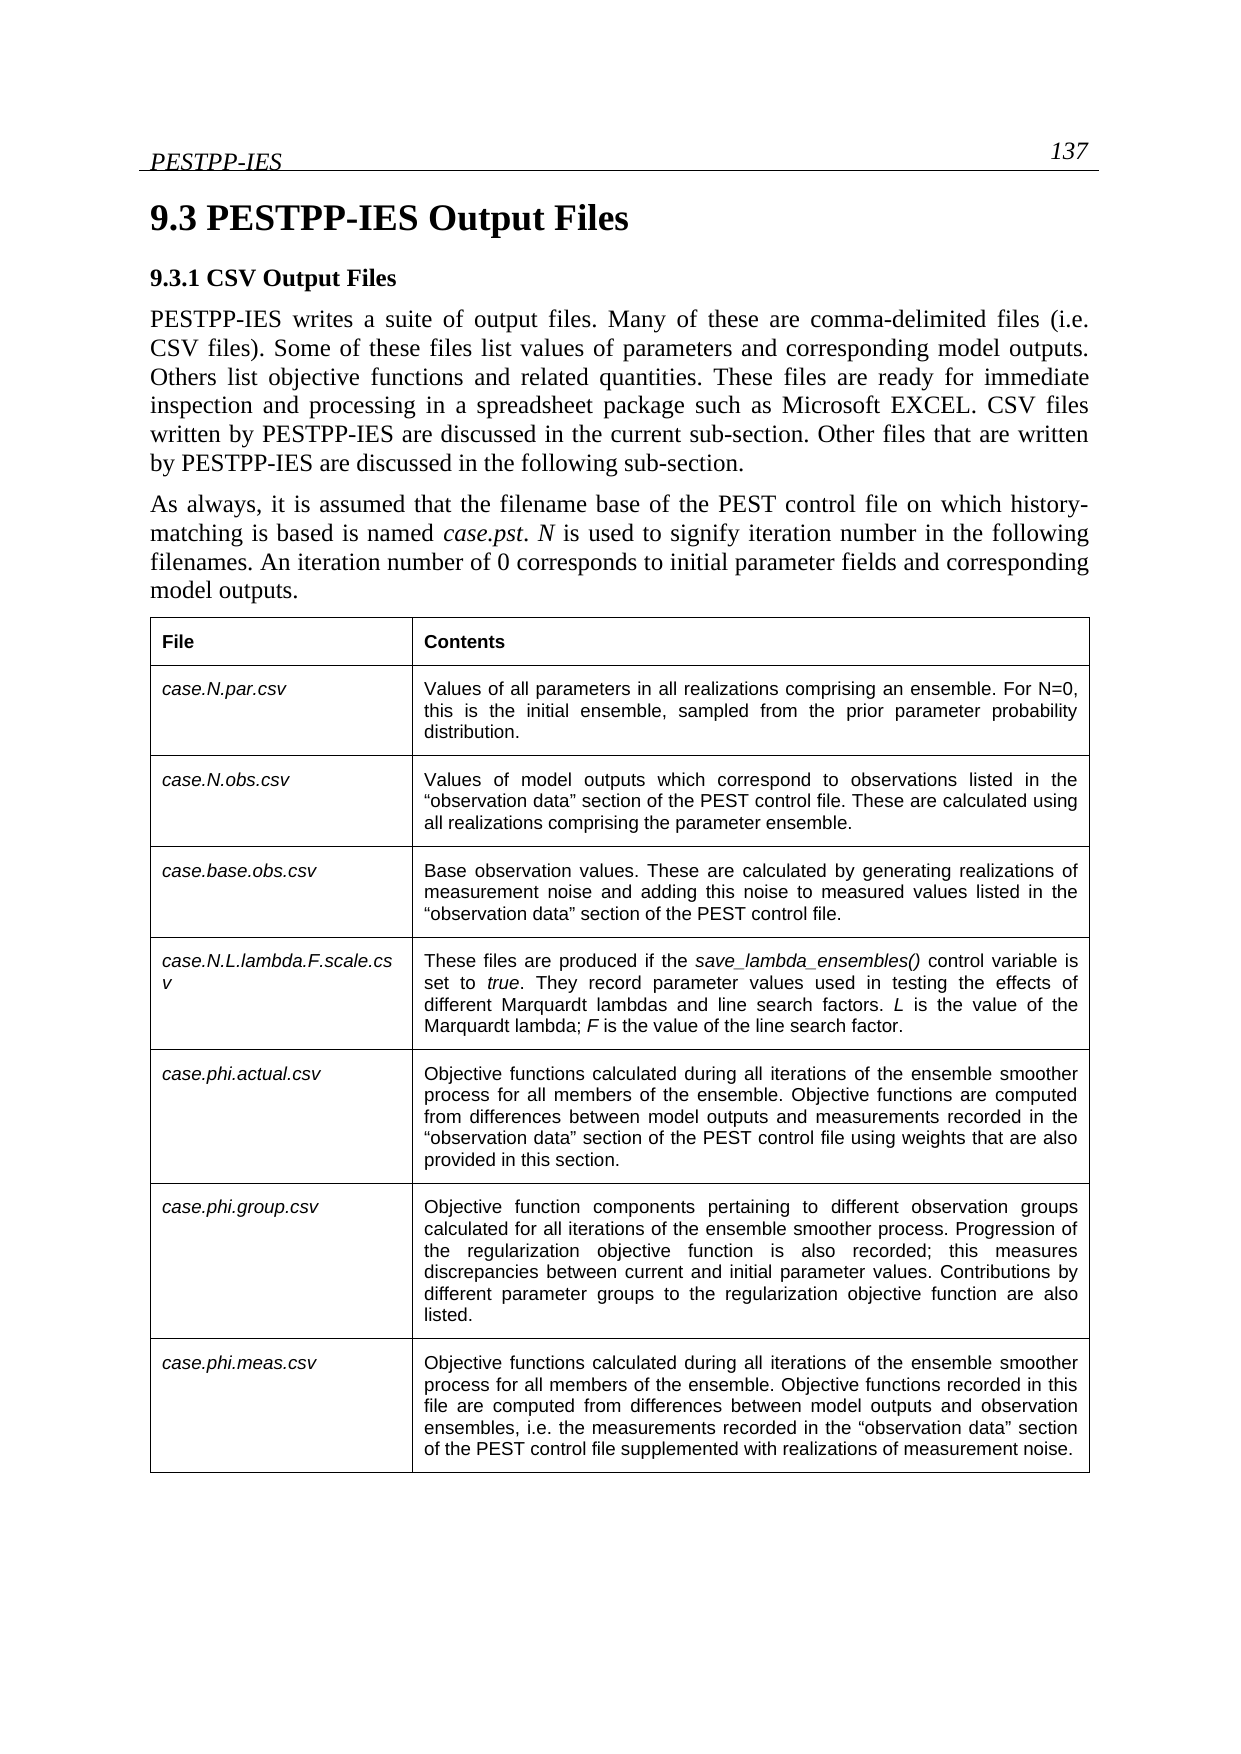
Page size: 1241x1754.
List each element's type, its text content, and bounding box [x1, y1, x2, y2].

table_cell Base observation values. These are calculated by generating realizations of measurement noise and adding this noise to measured values listed in the “observation data” section of the PEST control file. [413, 847, 1089, 937]
table_cell case.N.par.csv [151, 666, 412, 755]
table_cell case.phi.actual.csv [151, 1050, 412, 1183]
table_cell Objective functions calculated during all iterations of the ensemble smoother process for all members of the ensemble. Objective functions recorded in this file are computed from differences between model outputs and observation ensembles, i.e. the measurements recorded in the “observation data” section of the PEST control file supplemented with realizations of measurement noise. [413, 1339, 1089, 1472]
subtitle 9.3 PESTPP-IES Output Files [150, 195, 1090, 238]
table_cell Objective function components pertaining to different observation groups calculated for all iterations of the ensemble smoother process. Progression of the regularization objective function is also recorded; this measures discrepancies between current and initial parameter values. Contributions by different parameter groups to the regularization objective function are also listed. [413, 1184, 1089, 1338]
table_header File [151, 618, 412, 664]
table_cell case.phi.group.csv [151, 1184, 412, 1338]
subtitle 9.3.1 CSV Output Files [150, 263, 1090, 292]
table_cell case.N.L.lambda.F.scale.csv [151, 938, 412, 1049]
text As always, it is assumed that the filename base of the PEST control file on which history-matching is based is named case.pst. N is used to signify iteration number in the following filenames. An iteration number of 0 corresponds to initial parameter fields and corresponding model outputs. [150, 489, 1090, 604]
table_cell case.phi.meas.csv [151, 1339, 412, 1472]
table_cell case.base.obs.csv [151, 847, 412, 937]
table_cell These files are produced if the save_lambda_ensembles() control variable is set to true. They record parameter values used in testing the effects of different Marquardt lambdas and line search factors. L is the value of the Marquardt lambda; F is the value of the line search factor. [413, 938, 1089, 1049]
text PESTPP-IES writes a suite of output files. Many of these are comma-delimited files (i.e. CSV files). Some of these files list values of parameters and corresponding model outputs. Others list objective functions and related quantities. These files are ready for immediate inspection and processing in a spreadsheet package such as Microsoft EXCEL. CSV files written by PESTPP-IES are discussed in the current sub-section. Other files that are written by PESTPP-IES are discussed in the following sub-section. [150, 304, 1090, 477]
table_cell Objective functions calculated during all iterations of the ensemble smoother process for all members of the ensemble. Objective functions are computed from differences between model outputs and measurements recorded in the “observation data” section of the PEST control file using weights that are also provided in this section. [413, 1050, 1089, 1183]
table_cell Values of model outputs which correspond to observations listed in the “observation data” section of the PEST control file. These are calculated using all realizations comprising the parameter ensemble. [413, 756, 1089, 846]
table_cell Values of all parameters in all realizations comprising an ensemble. For N=0, this is the initial ensemble, sampled from the prior parameter probability distribution. [413, 666, 1089, 755]
table_header Contents [413, 618, 1089, 664]
table_cell case.N.obs.csv [151, 756, 412, 846]
